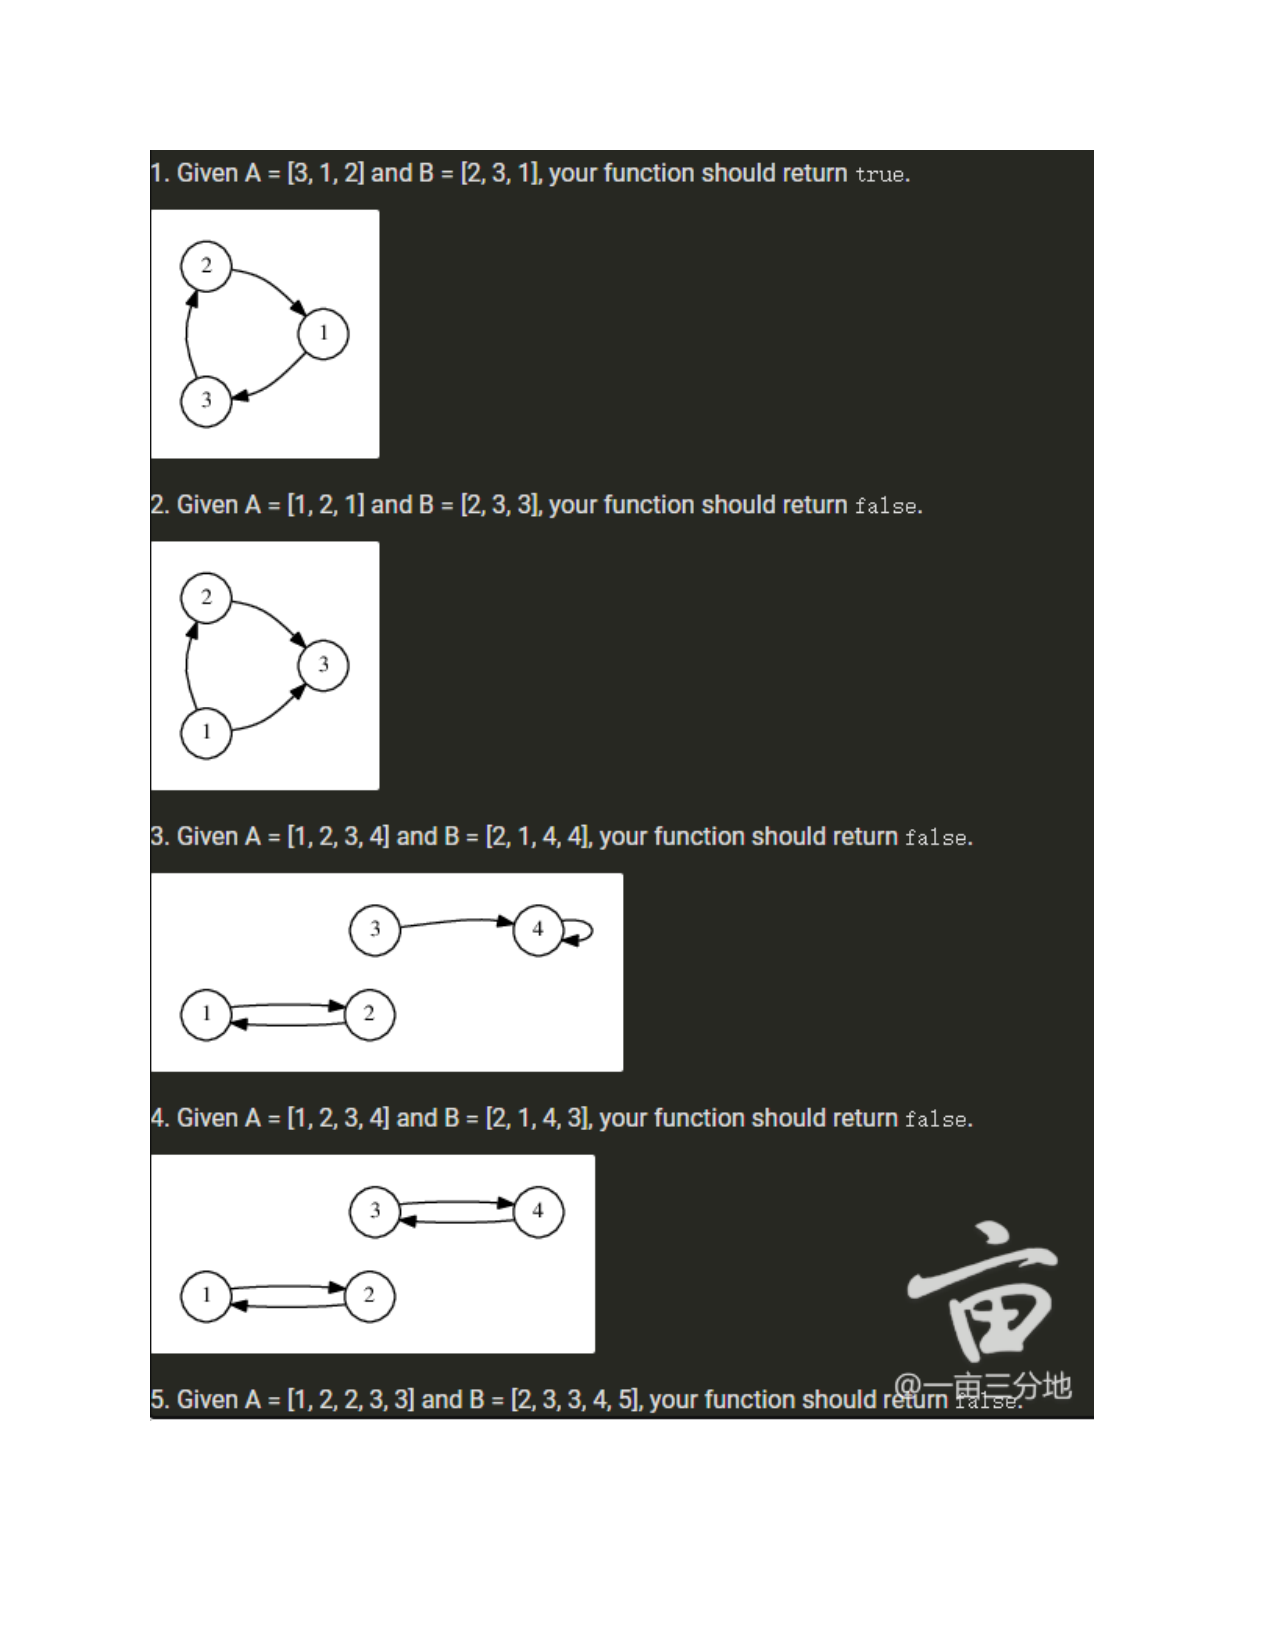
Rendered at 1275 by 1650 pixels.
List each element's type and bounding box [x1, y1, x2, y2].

picture [150, 150, 1094, 1421]
